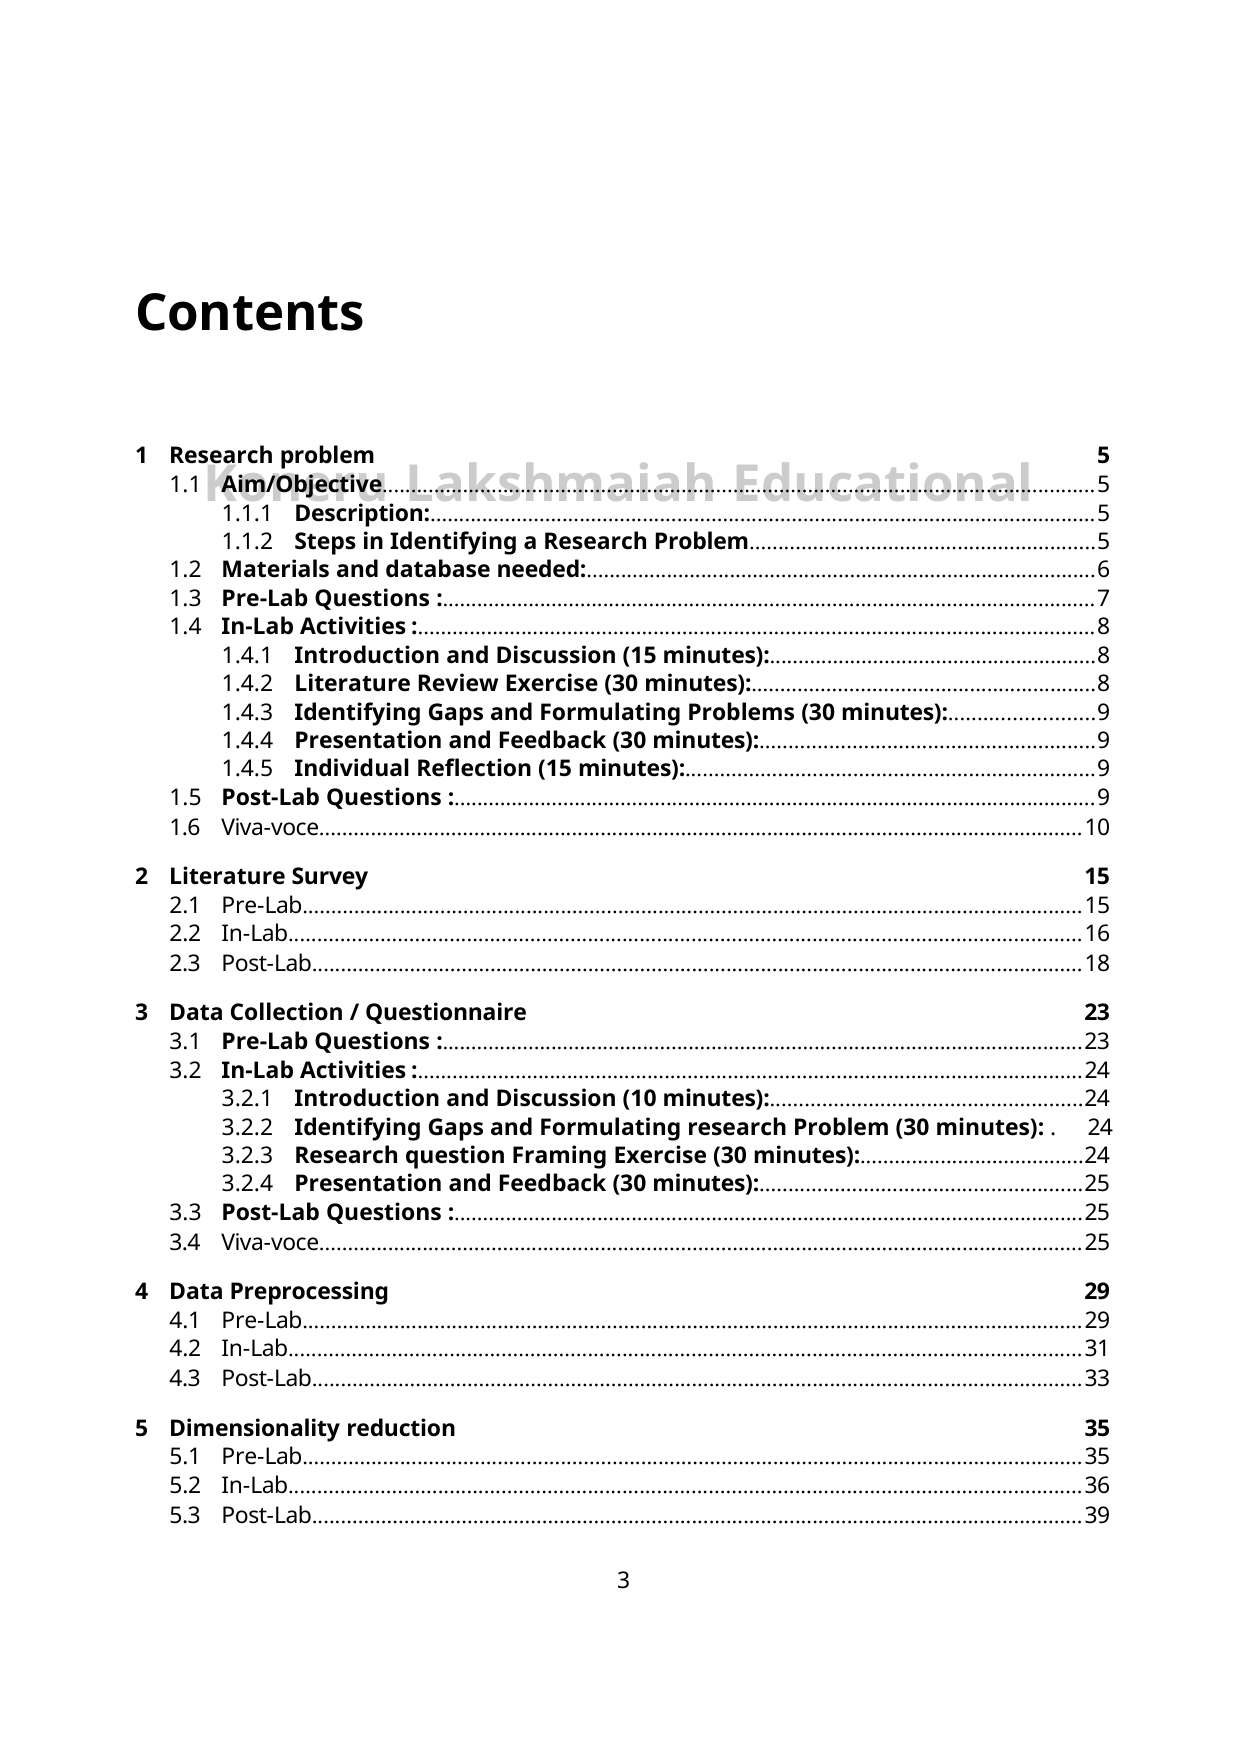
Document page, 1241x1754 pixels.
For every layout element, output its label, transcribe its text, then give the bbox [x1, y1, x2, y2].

subtitle Description: 5 [221, 498, 1240, 527]
list Post-Lab 18 [169, 947, 1240, 978]
list Pre-Lab 15 [169, 891, 1240, 919]
list In-Lab 31 [169, 1334, 1240, 1362]
subtitle Presentation and Feedback (30 minutes): 9 [221, 726, 1240, 754]
subtitle Research problem 5 [135, 439, 1240, 470]
subtitle Individual Reflection (15 minutes): 9 [221, 754, 1240, 783]
subtitle Materials and database needed: 6 [169, 555, 1240, 583]
subtitle Data Preprocessing 29 [135, 1275, 1240, 1306]
subtitle Literature Survey 15 [135, 860, 1240, 891]
list Pre-Lab 35 [169, 1442, 1240, 1471]
subtitle Identifying Gaps and Formulating research Problem (30 minutes): . 24 [221, 1112, 1240, 1141]
subtitle In-Lab Activities : 24 [169, 1055, 1240, 1084]
list Post-Lab 39 [169, 1499, 1240, 1529]
subtitle Pre-Lab Questions : 23 [169, 1027, 1240, 1055]
subtitle Steps in Identifying a Research Problem 5 [221, 527, 1240, 555]
subtitle Post-Lab Questions : 25 [169, 1198, 1240, 1226]
text Contents [135, 276, 1240, 346]
list Pre-Lab 29 [169, 1306, 1240, 1334]
subtitle Presentation and Feedback (30 minutes): 25 [221, 1169, 1240, 1198]
subtitle In-Lab Activities : 8 [169, 612, 1240, 640]
subtitle Dimensionality reduction 35 [135, 1412, 1240, 1442]
subtitle Post-Lab Questions : 9 [169, 783, 1240, 811]
subtitle Literature Review Exercise (30 minutes): 8 [221, 669, 1240, 697]
subtitle Introduction and Discussion (15 minutes): 8 [221, 640, 1240, 669]
list Post-Lab 33 [169, 1362, 1240, 1393]
subtitle Aim/Objective 5 [169, 470, 1240, 498]
list Viva-voce 25 [169, 1226, 1240, 1256]
list Viva-voce 10 [169, 811, 1240, 841]
subtitle Research question Framing Exercise (30 minutes): 24 [221, 1141, 1240, 1169]
subtitle Introduction and Discussion (10 minutes): 24 [221, 1084, 1240, 1112]
subtitle Identifying Gaps and Formulating Problems (30 minutes): 9 [221, 697, 1240, 726]
subtitle Pre-Lab Questions : 7 [169, 583, 1240, 612]
subtitle Data Collection / Questionnaire 23 [135, 996, 1240, 1027]
list In-Lab 16 [169, 919, 1240, 947]
list In-Lab 36 [169, 1471, 1240, 1499]
